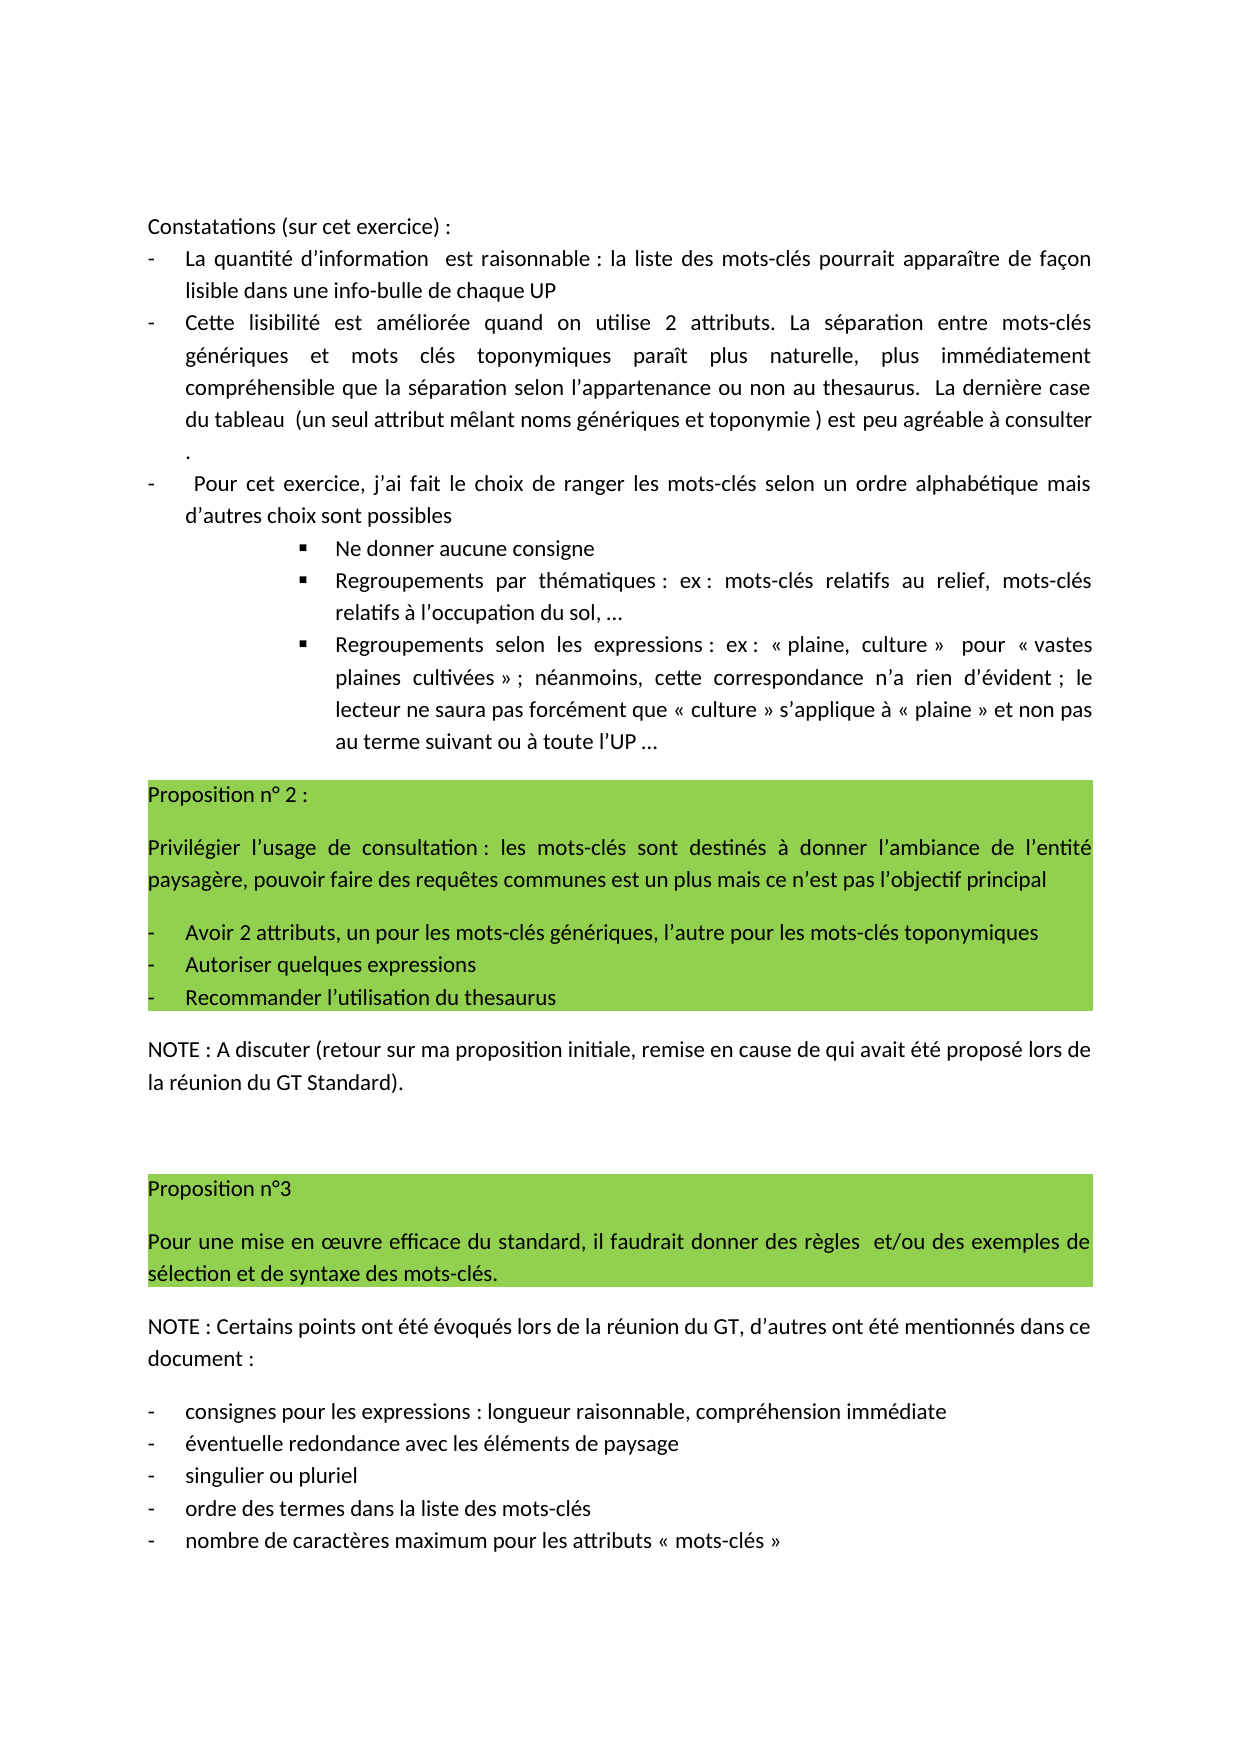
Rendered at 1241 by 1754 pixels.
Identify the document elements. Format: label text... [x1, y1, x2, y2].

text Privilégier l’usage de consultation : les mots-clés sont destinés à donner l’ambiance de l’entité paysagère, pouvoir faire des requêtes communes est un plus mais ce n’est pas l’objectif principal [148, 833, 1093, 893]
list Regroupements par thématiques : ex : mots-clés relatifs au relief, mots-clés relatifs à l’occupation du sol, … [298, 566, 1093, 626]
list Ne donner aucune consigne [298, 534, 1093, 562]
list Pour cet exercice, j’ai fait le choix de ranger les mots-clés selon un ordre alphabétique mais d’autres choix sont possibles [148, 469, 1093, 530]
list Cette lisibilité est améliorée quand on utilise 2 attributs. La séparation entre mots-clés génériques et mots clés toponymiques paraît plus naturelle, plus immédiatement compréhensible que la séparation selon l’appartenance ou non au thesaurus. La dernière case du tableau (un seul attribut mêlant noms génériques et toponymie ) est peu agréable à consulter . [148, 308, 1093, 465]
text NOTE : Certains points ont été évoqués lors de la réunion du GT, d’autres ont été mentionnés dans ce document : [148, 1312, 1093, 1372]
list Autoriser quelques expressions [148, 950, 1093, 978]
list Recommander l’utilisation du thesaurus [148, 983, 1093, 1011]
list Avoir 2 attributs, un pour les mots-clés génériques, l’autre pour les mots-clés toponymiques [148, 918, 1093, 946]
list éventuelle redondance avec les éléments de paysage [148, 1429, 1093, 1457]
text NOTE : A discuter (retour sur ma proposition initiale, remise en cause de qui avait été proposé lors de la réunion du GT Standard). [148, 1036, 1093, 1096]
text Pour une mise en œuvre efficace du standard, il faudrait donner des règles et/ou des exemples de sélection et de syntaxe des mots-clés. [148, 1227, 1093, 1287]
list Constatations (sur cet exercice) : [148, 212, 1093, 240]
text Proposition n° 2 : [148, 780, 1093, 808]
list Regroupements selon les expressions : ex : « plaine, culture » pour « vastes plaines cultivées » ; néanmoins, cette correspondance n’a rien d’évident ; le lecteur ne saura pas forcément que « culture » s’applique à « plaine » et non pas au terme suivant ou à toute l’UP … [298, 630, 1093, 755]
text Proposition n°3 [148, 1174, 1093, 1202]
list consignes pour les expressions : longueur raisonnable, compréhension immédiate [148, 1397, 1093, 1425]
list nombre de caractères maximum pour les attributs « mots-clés » [148, 1526, 1093, 1554]
list ordre des termes dans la liste des mots-clés [148, 1494, 1093, 1522]
list La quantité d’information est raisonnable : la liste des mots-clés pourrait apparaître de façon lisible dans une info-bulle de chaque UP [148, 244, 1093, 304]
list singulier ou pluriel [148, 1462, 1093, 1490]
